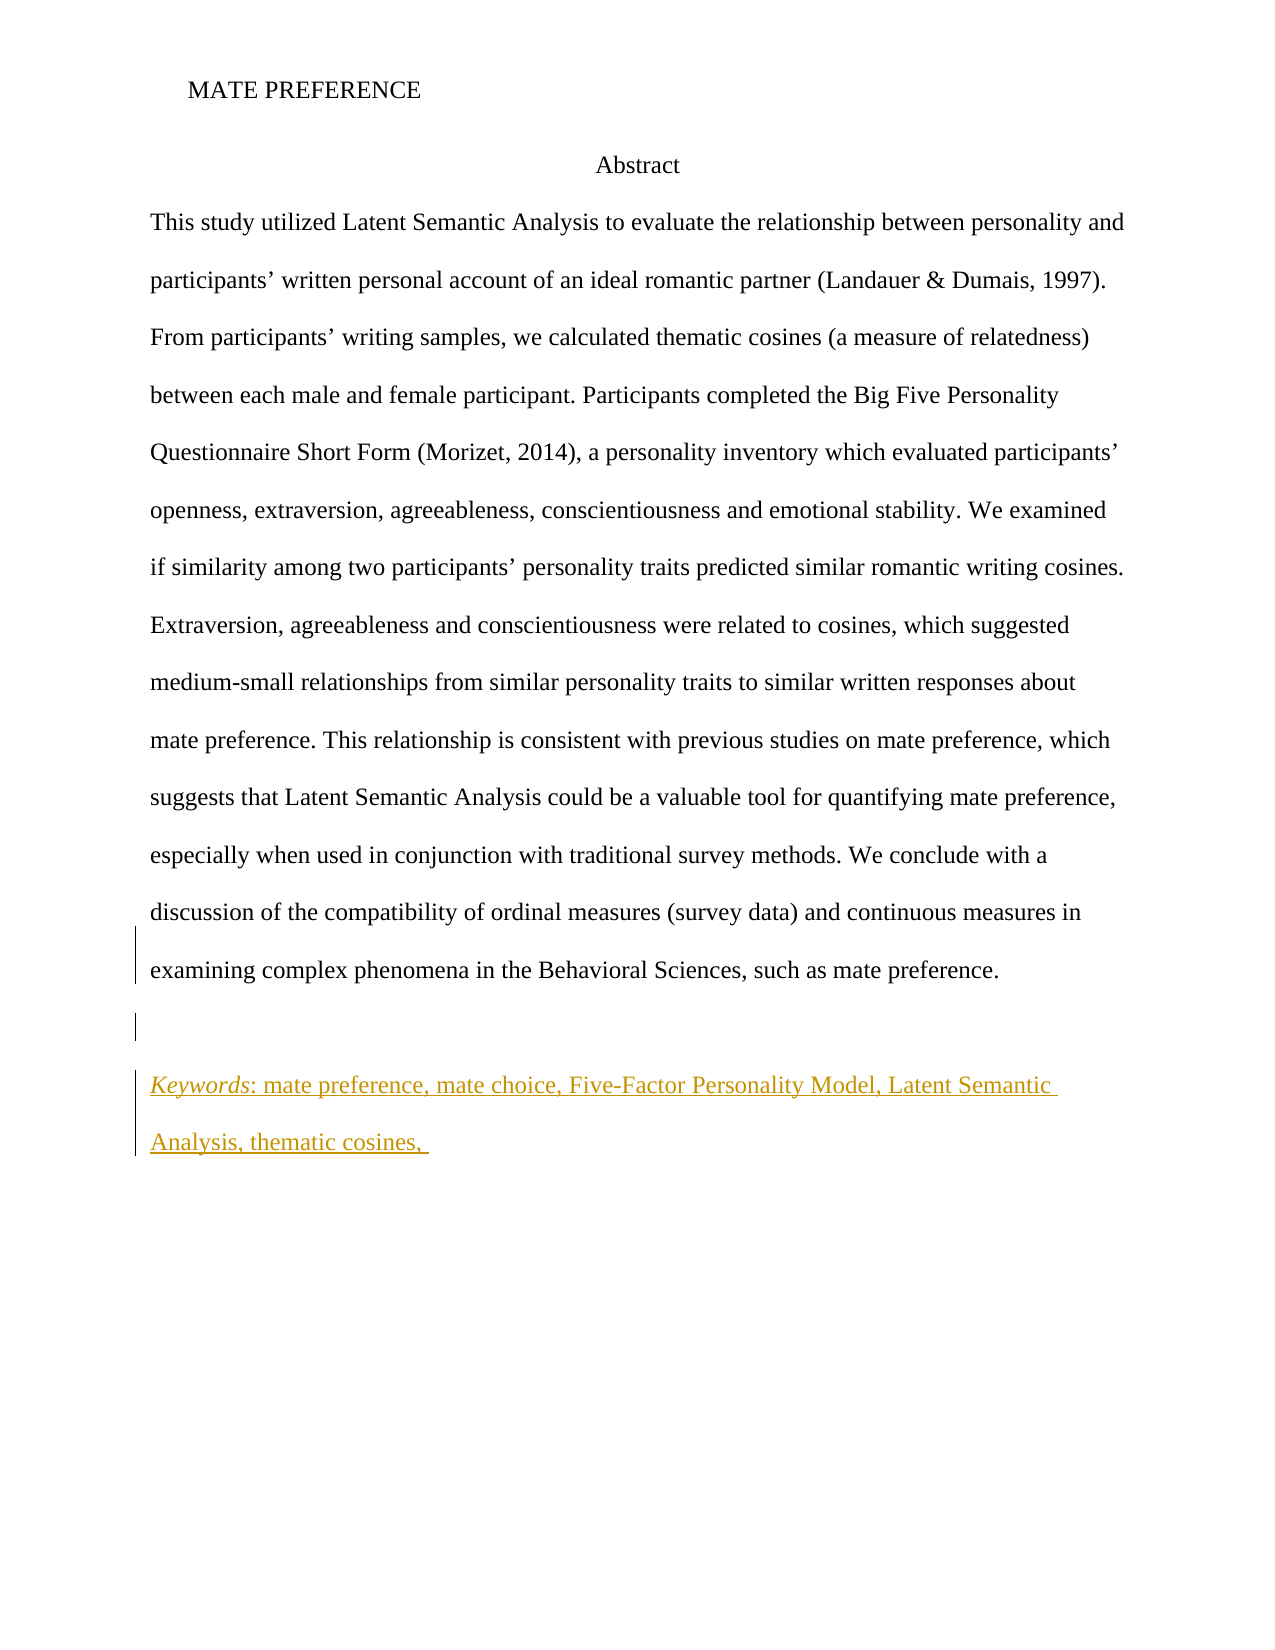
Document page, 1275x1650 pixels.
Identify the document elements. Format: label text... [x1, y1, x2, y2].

text Missouri State UniversityAbstract [150, 150, 1125, 179]
text This study utilized Latent Semantic Analysis to evaluate the relationship between personality and participants’ written personal account of an ideal romantic partner (Landauer & Dumais, 1997). From participants’ writing samples, we calculated thematic cosines (a measure of relatedness) between each male and female participant. Participants completed the Big Five Personality Questionnaire Short Form (Morizet, 2014), a personality inventory which evaluated participants’ openness, extraversion, agreeableness, conscientiousness and emotional stability. We examined if similarity among two participants’ personality traits predicted similar romantic writing cosines. Extraversion, agreeableness and conscientiousness were related to cosines, which suggested medium-small relationships from similar personality traits to similar written responses about mate preference. This relationship is consistent with previous studies on mate preference, which suggests that Latent Semantic Analysis could be a valuable tool for quantifying mate preference, especially when used in conjunction with traditional survey methods. We conclude with a discussion of the compatibility of ordinal measures (survey data) and continuous measures in examining complex phenomena in the Behavioral Sciences, such as mate preference. [150, 207, 1125, 984]
